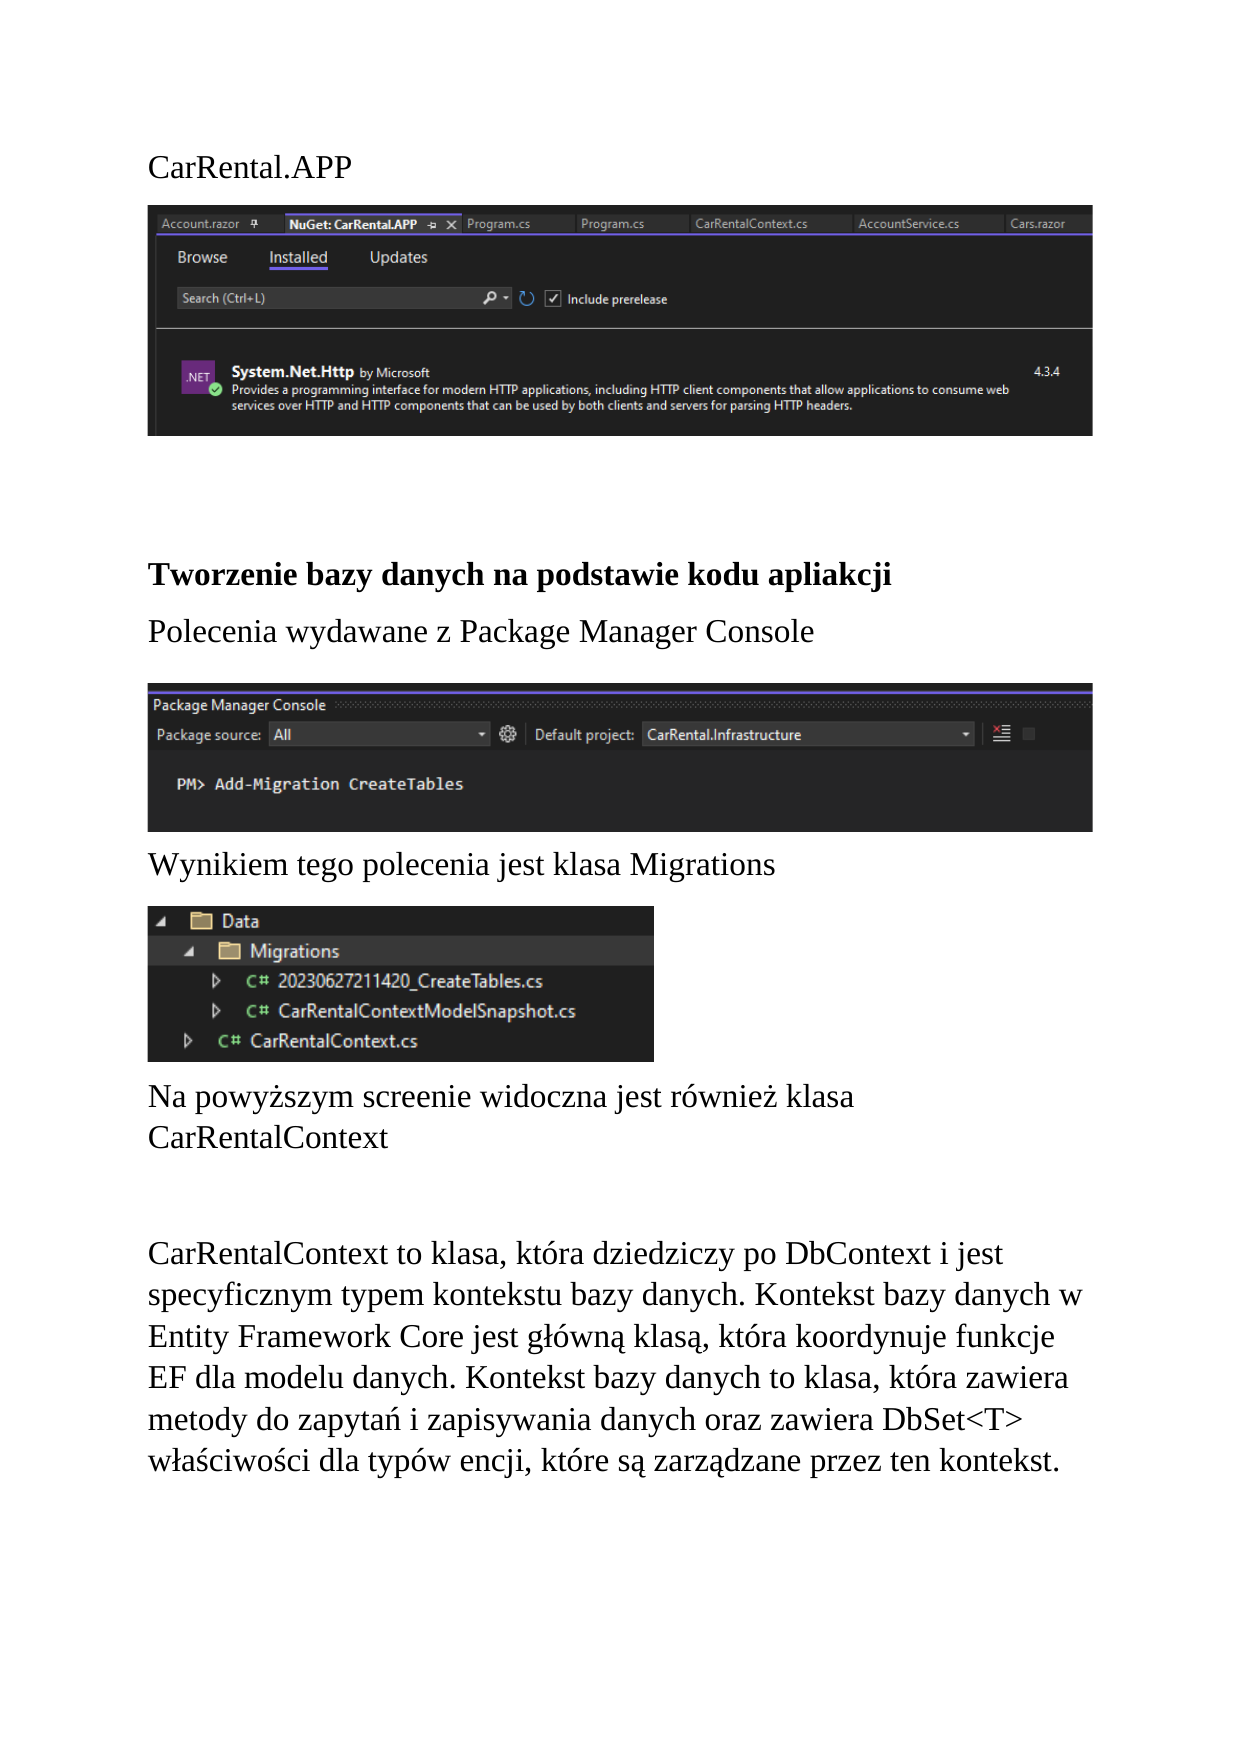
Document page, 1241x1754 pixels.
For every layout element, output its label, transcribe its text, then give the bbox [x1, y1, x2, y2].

text Polecenia wydawane z Package Manager Console [148, 612, 1093, 650]
picture [147, 205, 1093, 436]
text CarRentalContext to klasa, która dziedziczy po DbContext i jest specyficznym typem kontekstu bazy danych. Kontekst bazy danych w Entity Framework Core jest główną klasą, która koordynuje funkcje EF dla modelu danych. Kontekst bazy danych to klasa, która zawiera metody do zapytań i zapisywania danych oraz zawiera DbSet<T> właściwości dla typów encji, które są zarządzane przez ten kontekst. [148, 1233, 1093, 1478]
picture [147, 683, 1093, 832]
text Na powyższym screenie widoczna jest również klasa CarRentalContext [148, 1076, 1093, 1156]
text Tworzenie bazy danych na podstawie kodu apliakcji [148, 554, 1093, 592]
text Wynikiem tego polecenia jest klasa Migrations [148, 844, 1093, 882]
picture [147, 906, 654, 1062]
text CarRental.APP [148, 148, 1093, 186]
